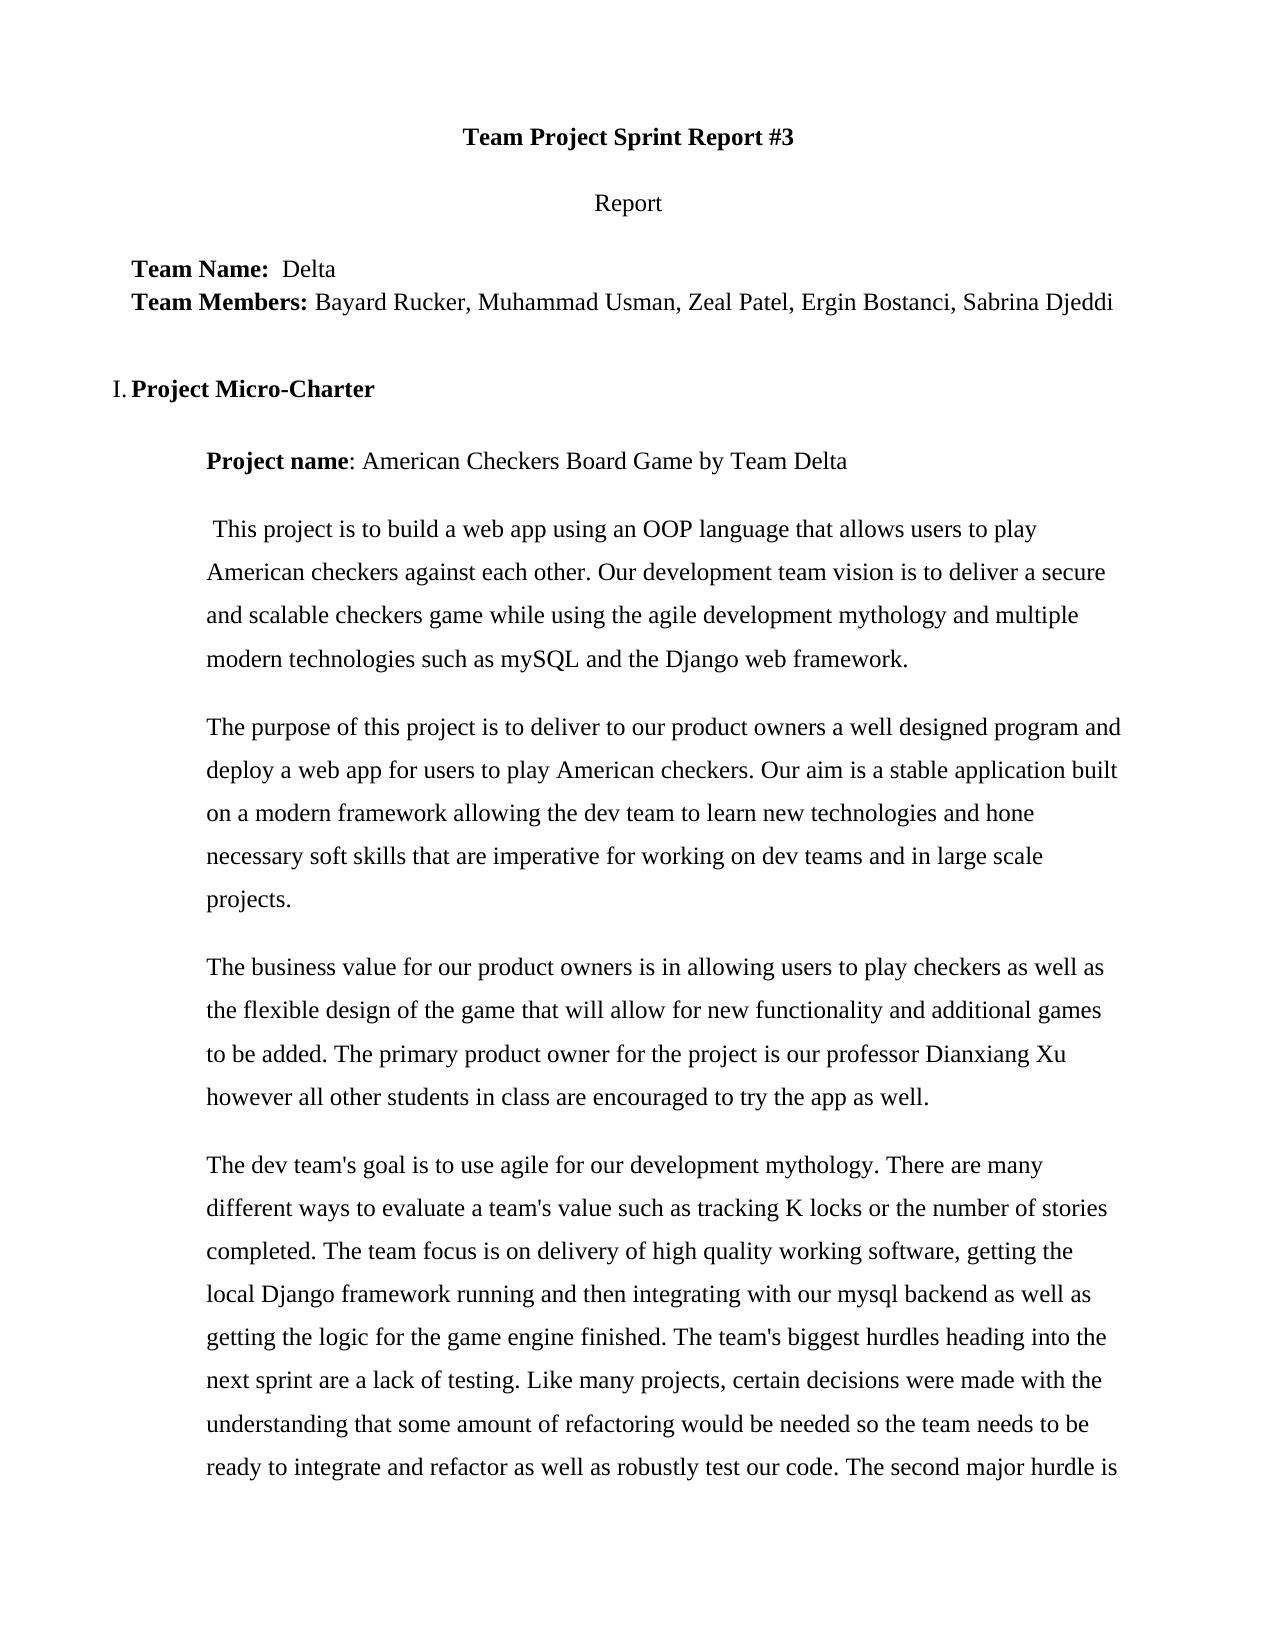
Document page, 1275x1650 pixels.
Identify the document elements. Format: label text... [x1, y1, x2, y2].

list Project Micro-Charter [112, 374, 1125, 402]
text The business value for our product owners is in allowing users to play checkers as well as the flexible design of the game that will allow for new functionality and additional games to be added. The primary product owner for the project is our professor Dianxiang Xu however all other students in class are encouraged to try the app as well. [206, 952, 1125, 1111]
text Report [131, 188, 1125, 217]
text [206, 1150, 1125, 1481]
text Team Members: Bayard Rucker, Muhammad Usman, Zeal Patel, Ergin Bostanci, Sabrina Djeddi [131, 287, 1125, 316]
text Team Project Sprint Report #3 [131, 122, 1125, 151]
text Team Name: Delta [131, 254, 1125, 283]
text The purpose of this project is to deliver to our product owners a well designed program and deploy a web app for users to play American checkers. Our aim is a stable application built on a modern framework allowing the dev team to learn new technologies and hone necessary soft skills that are imperative for working on dev teams and in large scale projects. [206, 712, 1125, 913]
text Project name: American Checkers Board Game by Team Delta [206, 446, 1125, 475]
text This project is to build a web app using an OOP language that allows users to play American checkers against each other. Our development team vision is to deliver a secure and scalable checkers game while using the agile development mythology and multiple modern technologies such as mySQL and the Django web framework. [206, 514, 1125, 672]
